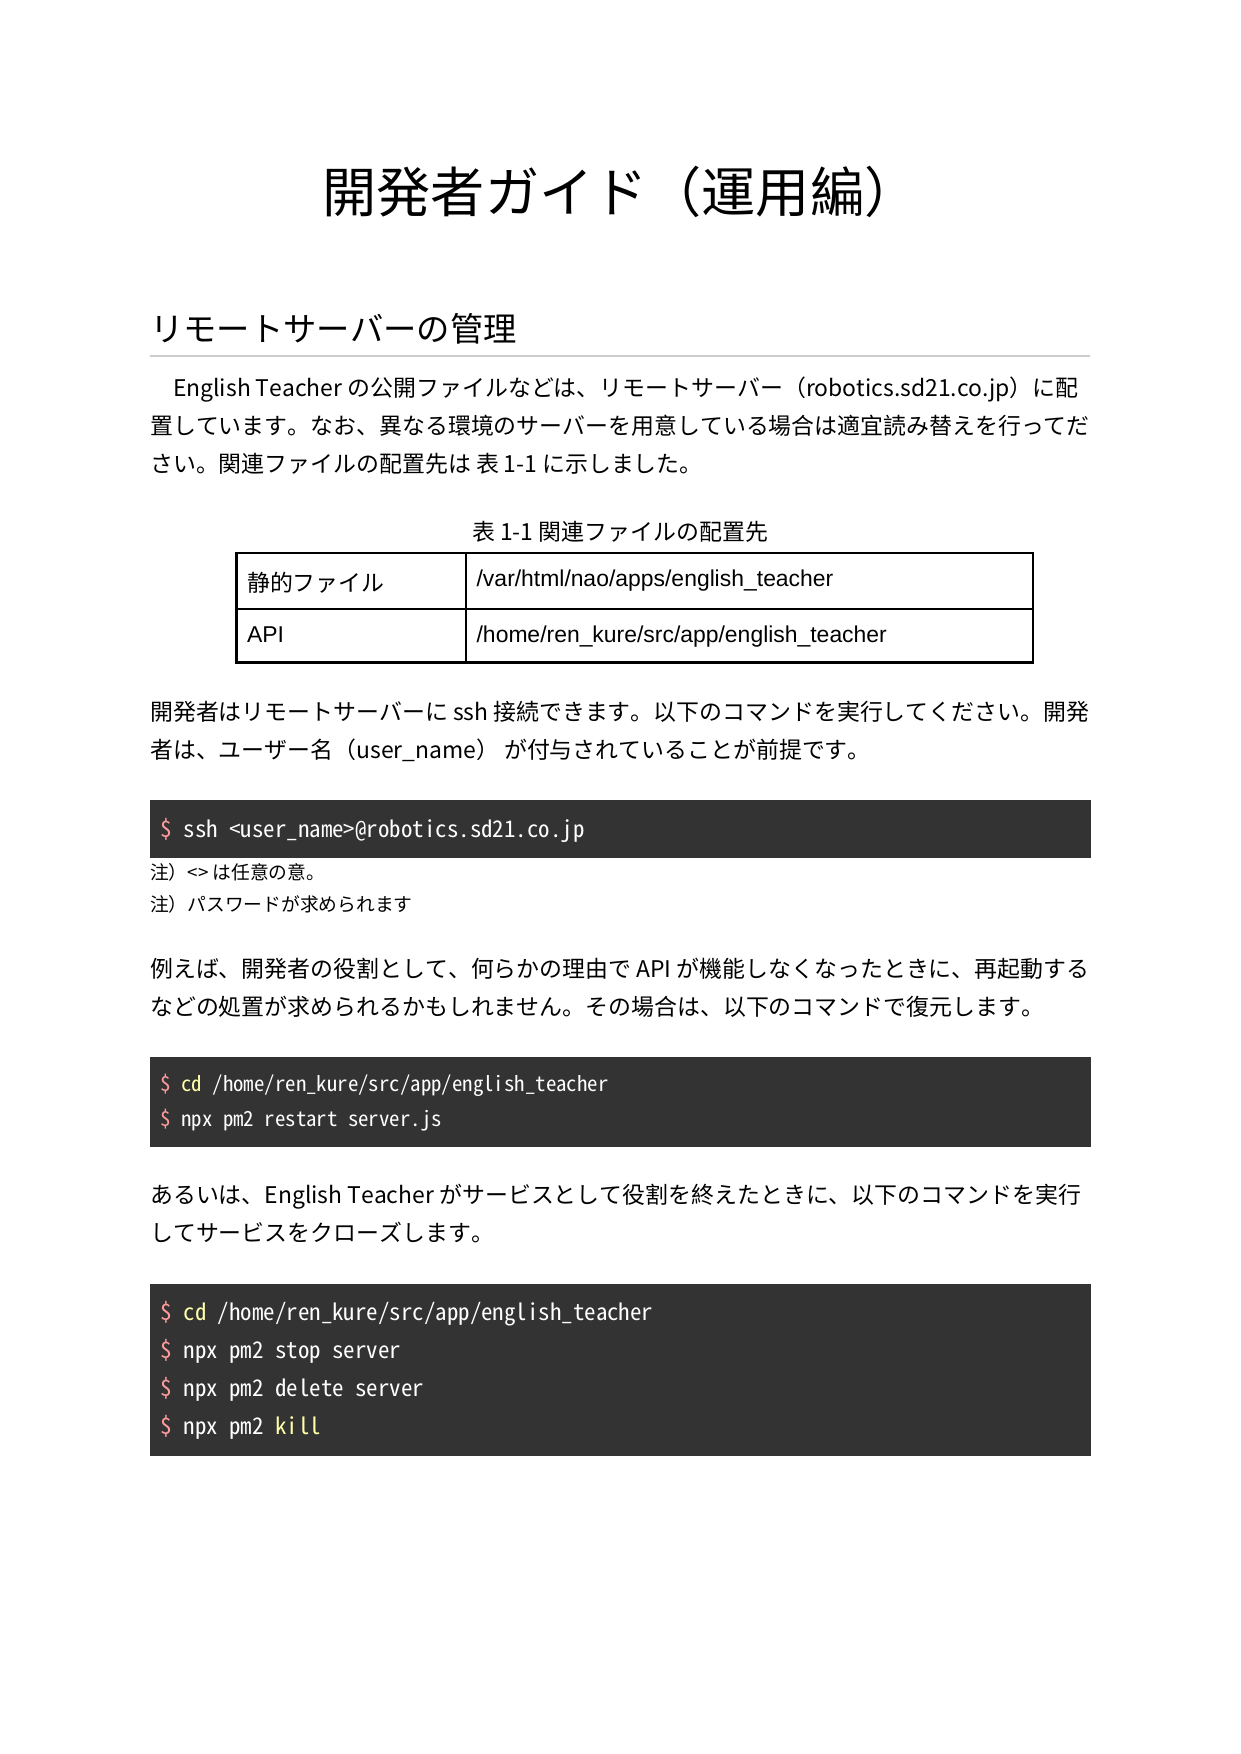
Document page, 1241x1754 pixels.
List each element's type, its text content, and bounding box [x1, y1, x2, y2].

subtitle リモートサーバーの管理 [150, 302, 1090, 355]
table_header 静的ファイル [238, 554, 465, 608]
title 開発者ガイド（運用編） [150, 150, 1090, 228]
table_cell /home/ren_kure/src/app/english_teacher [467, 610, 1032, 661]
table_header $ cd /home/ren_kure/src/app/english_teacher $ npx pm2 restart server.js [150, 1057, 1091, 1147]
text English Teacher の公開ファイルなどは、リモートサーバー（robotics.sd21.co.jp）に配置しています。なお、異なる環境のサーバーを用意している場合は適宜読み替えを行ってださい。関連ファイルの配置先は 表1-1 に示しました。 [150, 369, 1090, 479]
text あるいは、English Teacher がサービスとして役割を終えたときに、以下のコマンドを実行してサービスをクローズします。 [150, 1177, 1090, 1248]
table_header $ ssh <user_name>@robotics.sd21.co.jp [150, 800, 1091, 858]
table_header $ cd /home/ren_kure/src/app/english_teacher $ npx pm2 stop server $ npx pm2 delete server $ npx pm2 kill [150, 1284, 1091, 1456]
text 例えば、開発者の役割として、何らかの理由で API が機能しなくなったときに、再起動するなどの処置が求められるかもしれません。その場合は、以下のコマンドで復元します。 [150, 951, 1090, 1022]
text 開発者はリモートサーバーに ssh接続できます。以下のコマンドを実行してください。開発者は、ユーザー名（user_name） が付与されていることが前提です。 [150, 694, 1090, 765]
table_header /var/html/nao/apps/english_teacher [467, 554, 1032, 608]
text 注）<> は任意の意。 [150, 858, 1090, 885]
text 注）パスワードが求められます [150, 889, 1090, 916]
text 表1-1 関連ファイルの配置先 [150, 514, 1090, 547]
table_cell API [238, 610, 465, 661]
